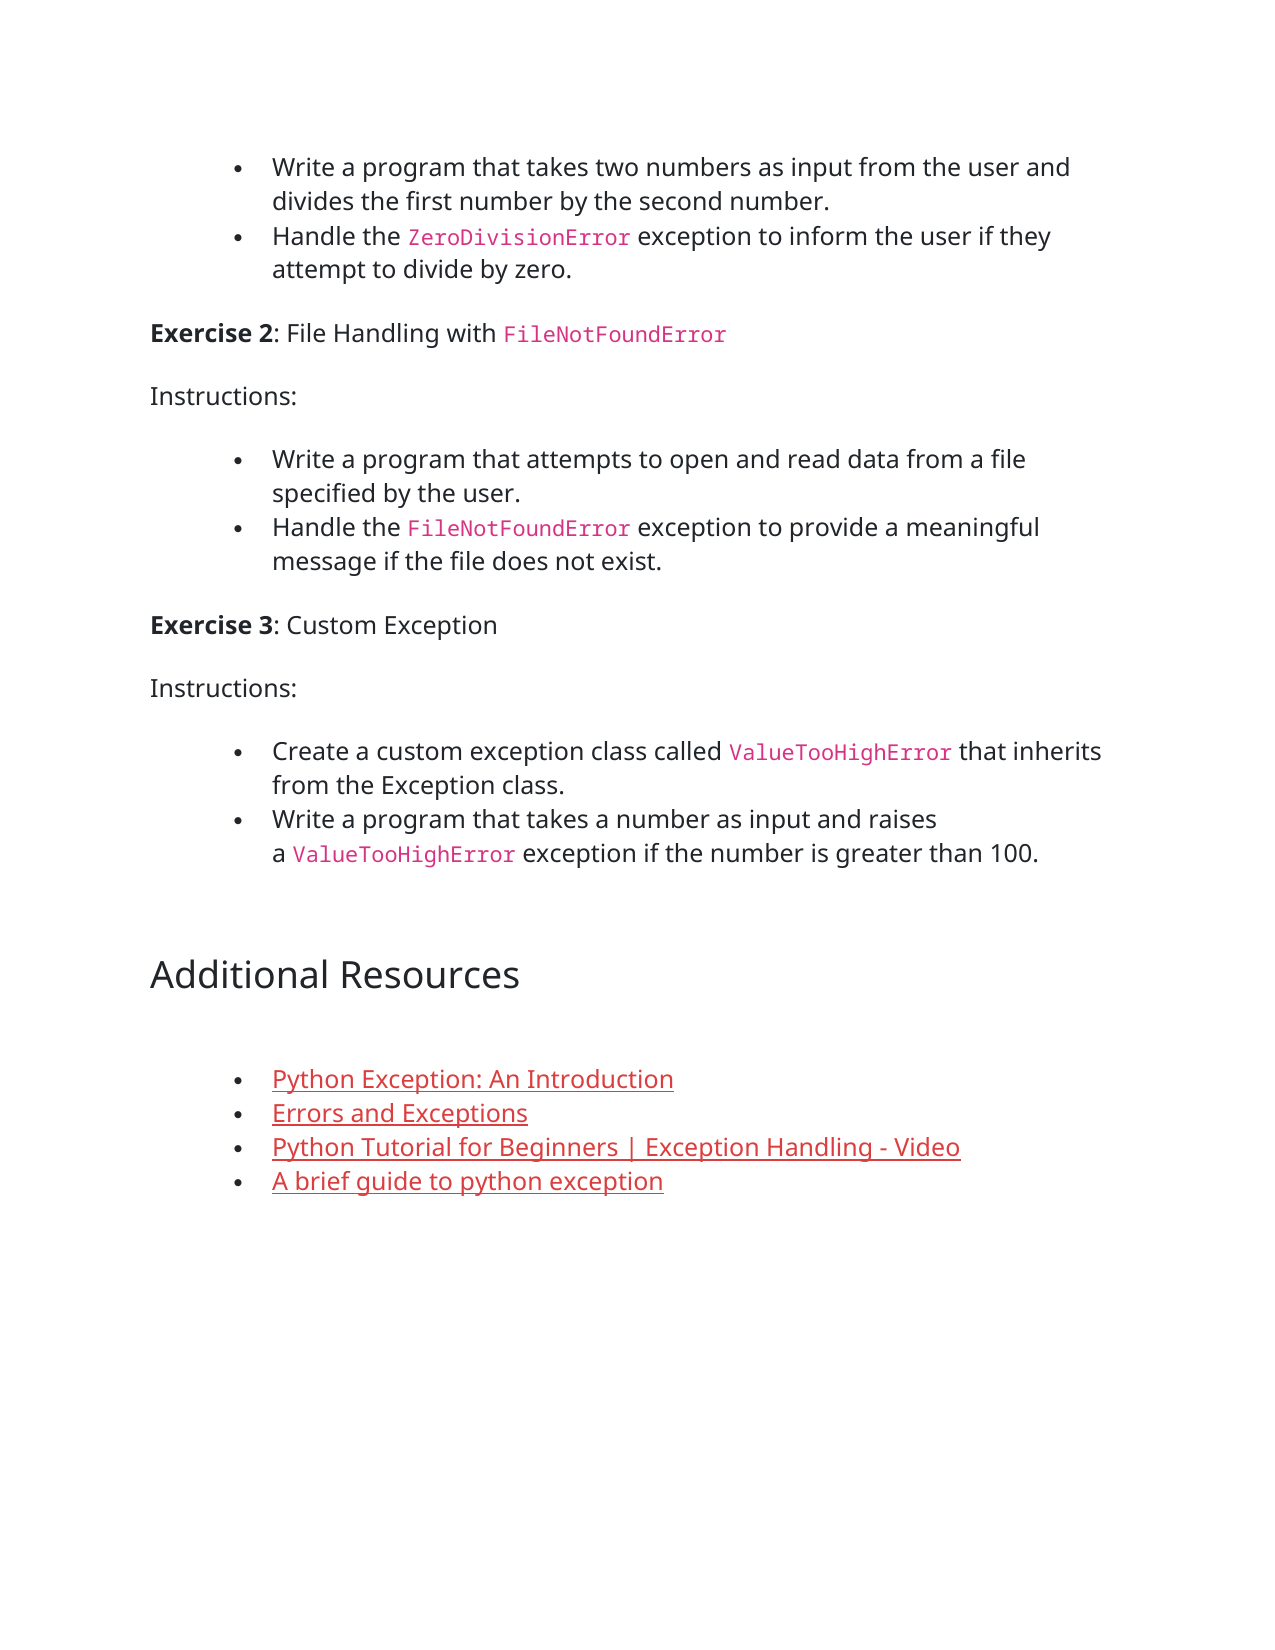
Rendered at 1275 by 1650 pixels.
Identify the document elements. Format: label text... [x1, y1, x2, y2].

list Write a program that attempts to open and read data from a file specified by the user. [234, 442, 1125, 510]
text Additional Resources [150, 948, 1125, 999]
list Write a program that takes a number as input and raises a ValueTooHighError exception if the number is greater than 100. [234, 802, 1125, 870]
text Exercise 2: File Handling with FileNotFoundError [150, 315, 1125, 349]
text Exercise 3: Custom Exception [150, 607, 1125, 641]
list A brief guide to python exception [234, 1164, 1125, 1198]
list Python Tutorial for Beginners | Exception Handling - Video [234, 1130, 1125, 1164]
text Instructions: [150, 379, 1125, 413]
list Write a program that takes two numbers as input from the user and divides the first number by the second number. [234, 150, 1125, 218]
list Python Exception: An Introduction [234, 1062, 1125, 1096]
text Instructions: [150, 671, 1125, 704]
list Errors and Exceptions [234, 1096, 1125, 1130]
list Handle the ZeroDivisionError exception to inform the user if they attempt to divide by zero. [234, 218, 1125, 286]
list Handle the FileNotFoundError exception to provide a meaningful message if the file does not exist. [234, 510, 1125, 578]
list Create a custom exception class called ValueTooHighError that inherits from the Exception class. [234, 734, 1125, 802]
